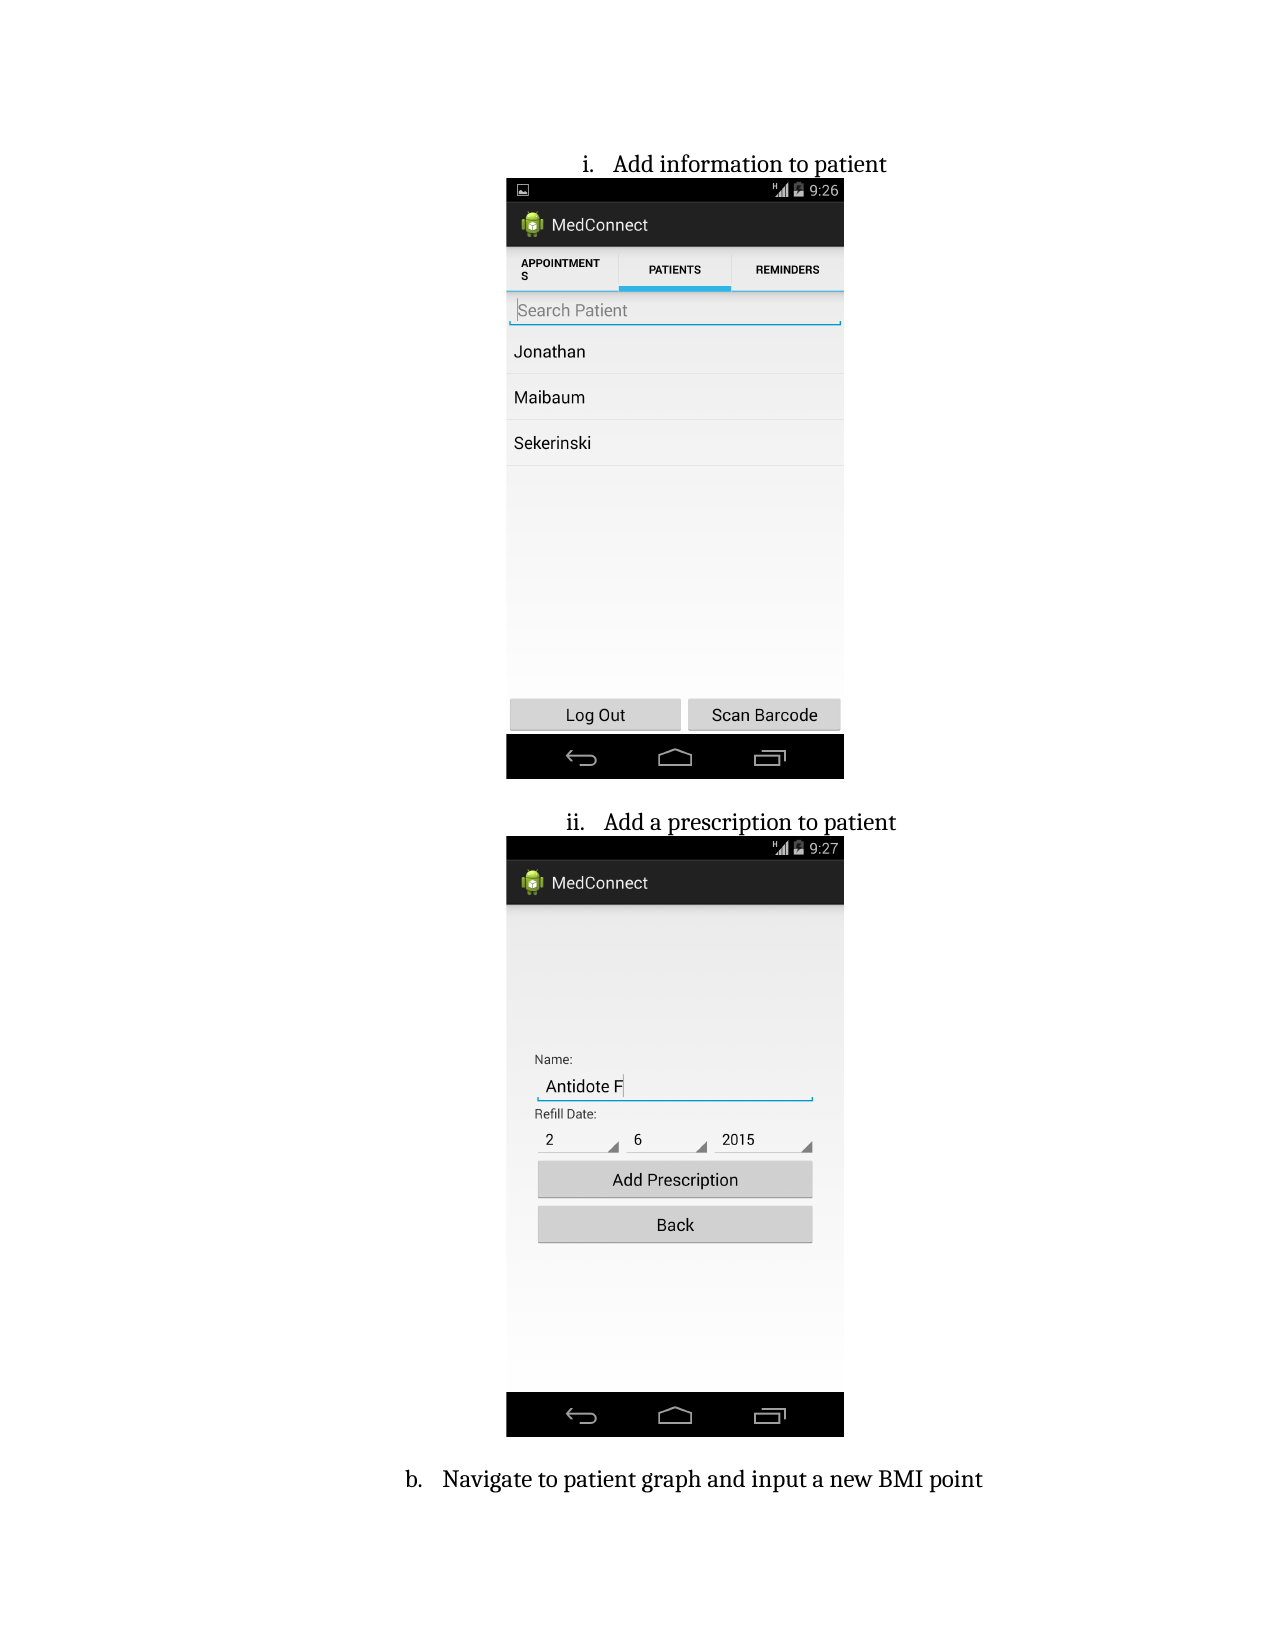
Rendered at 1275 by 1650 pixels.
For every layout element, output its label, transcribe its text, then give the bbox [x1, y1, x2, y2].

picture [506, 836, 844, 1437]
picture [506, 178, 844, 779]
list Add a prescription to patient [394, 807, 1087, 836]
list Navigate to patient graph and input a new BMI point [300, 1465, 1087, 1494]
list Add information to patient [394, 150, 1087, 179]
